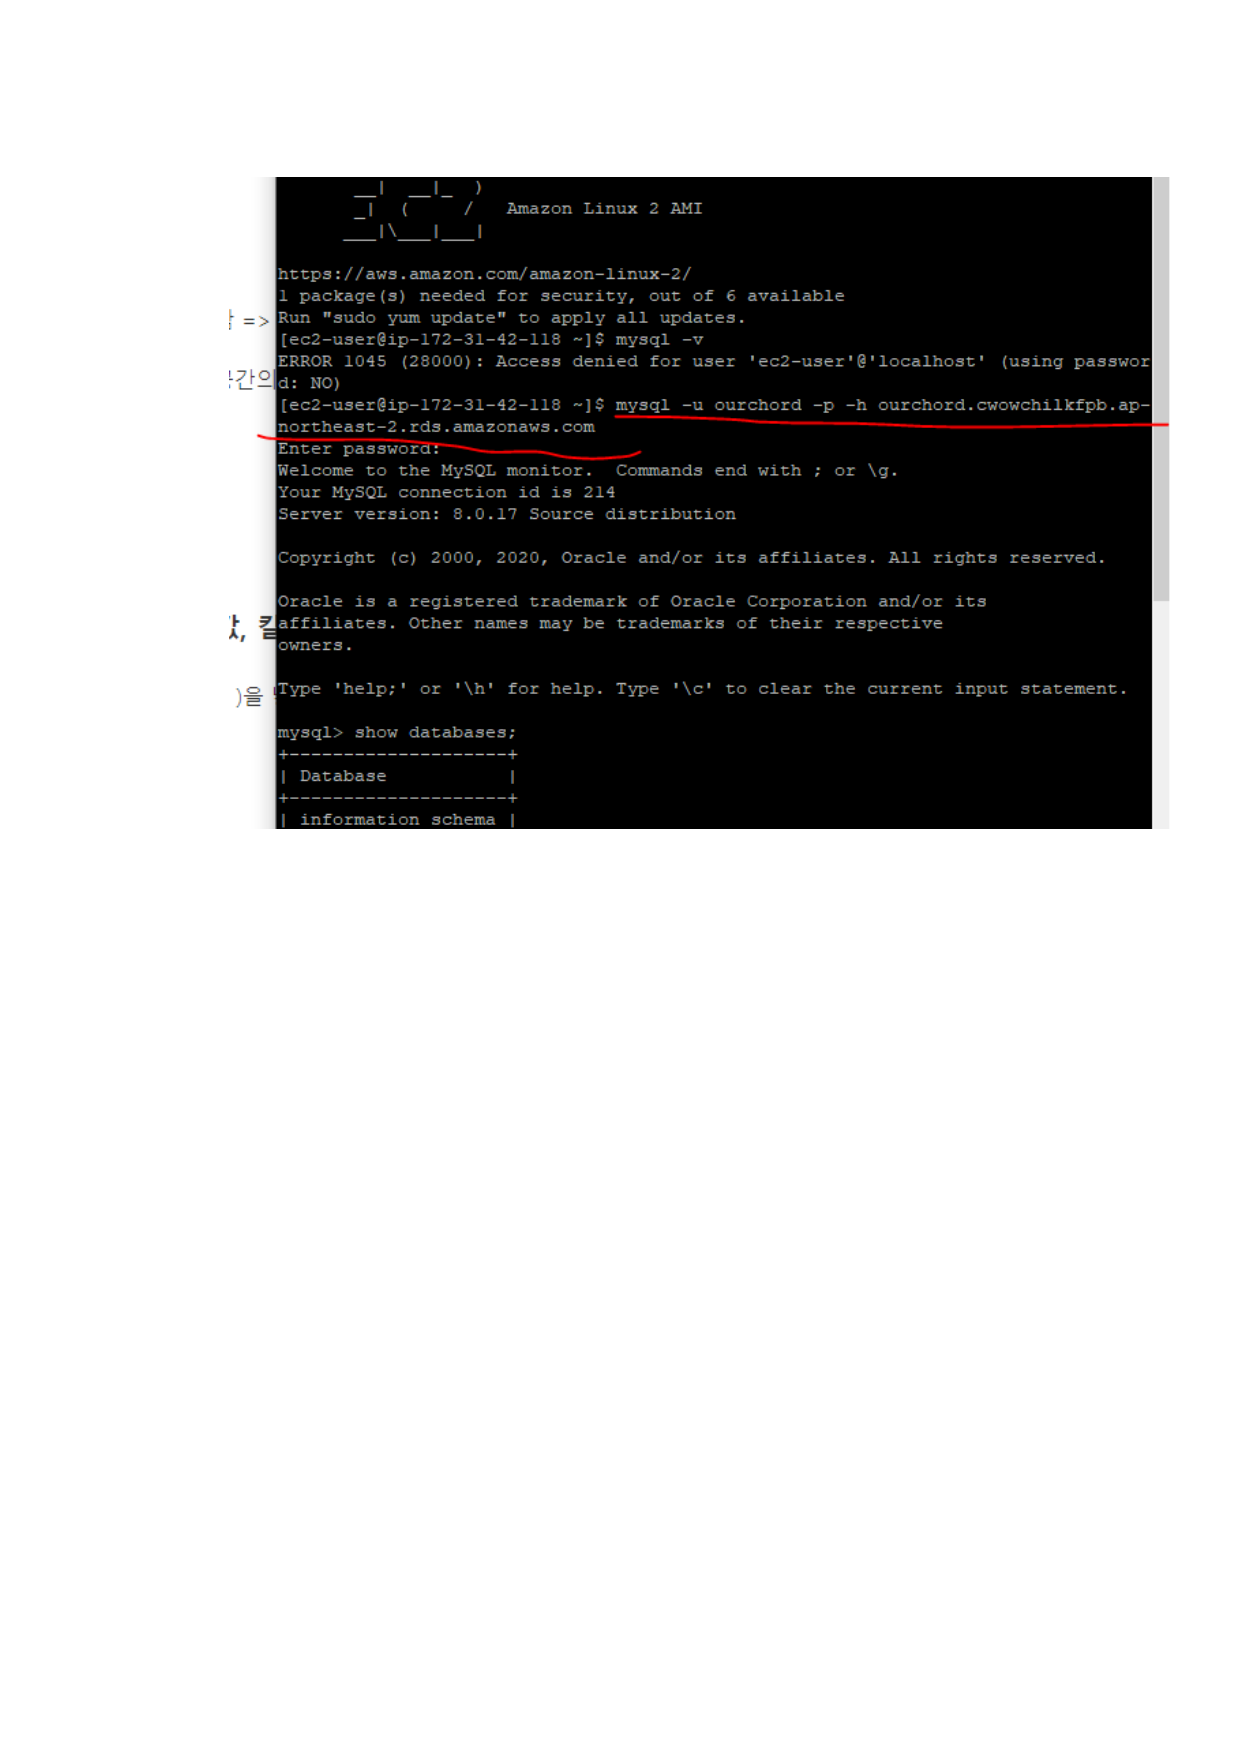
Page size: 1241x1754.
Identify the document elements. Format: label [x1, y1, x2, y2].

picture [229, 177, 1170, 829]
